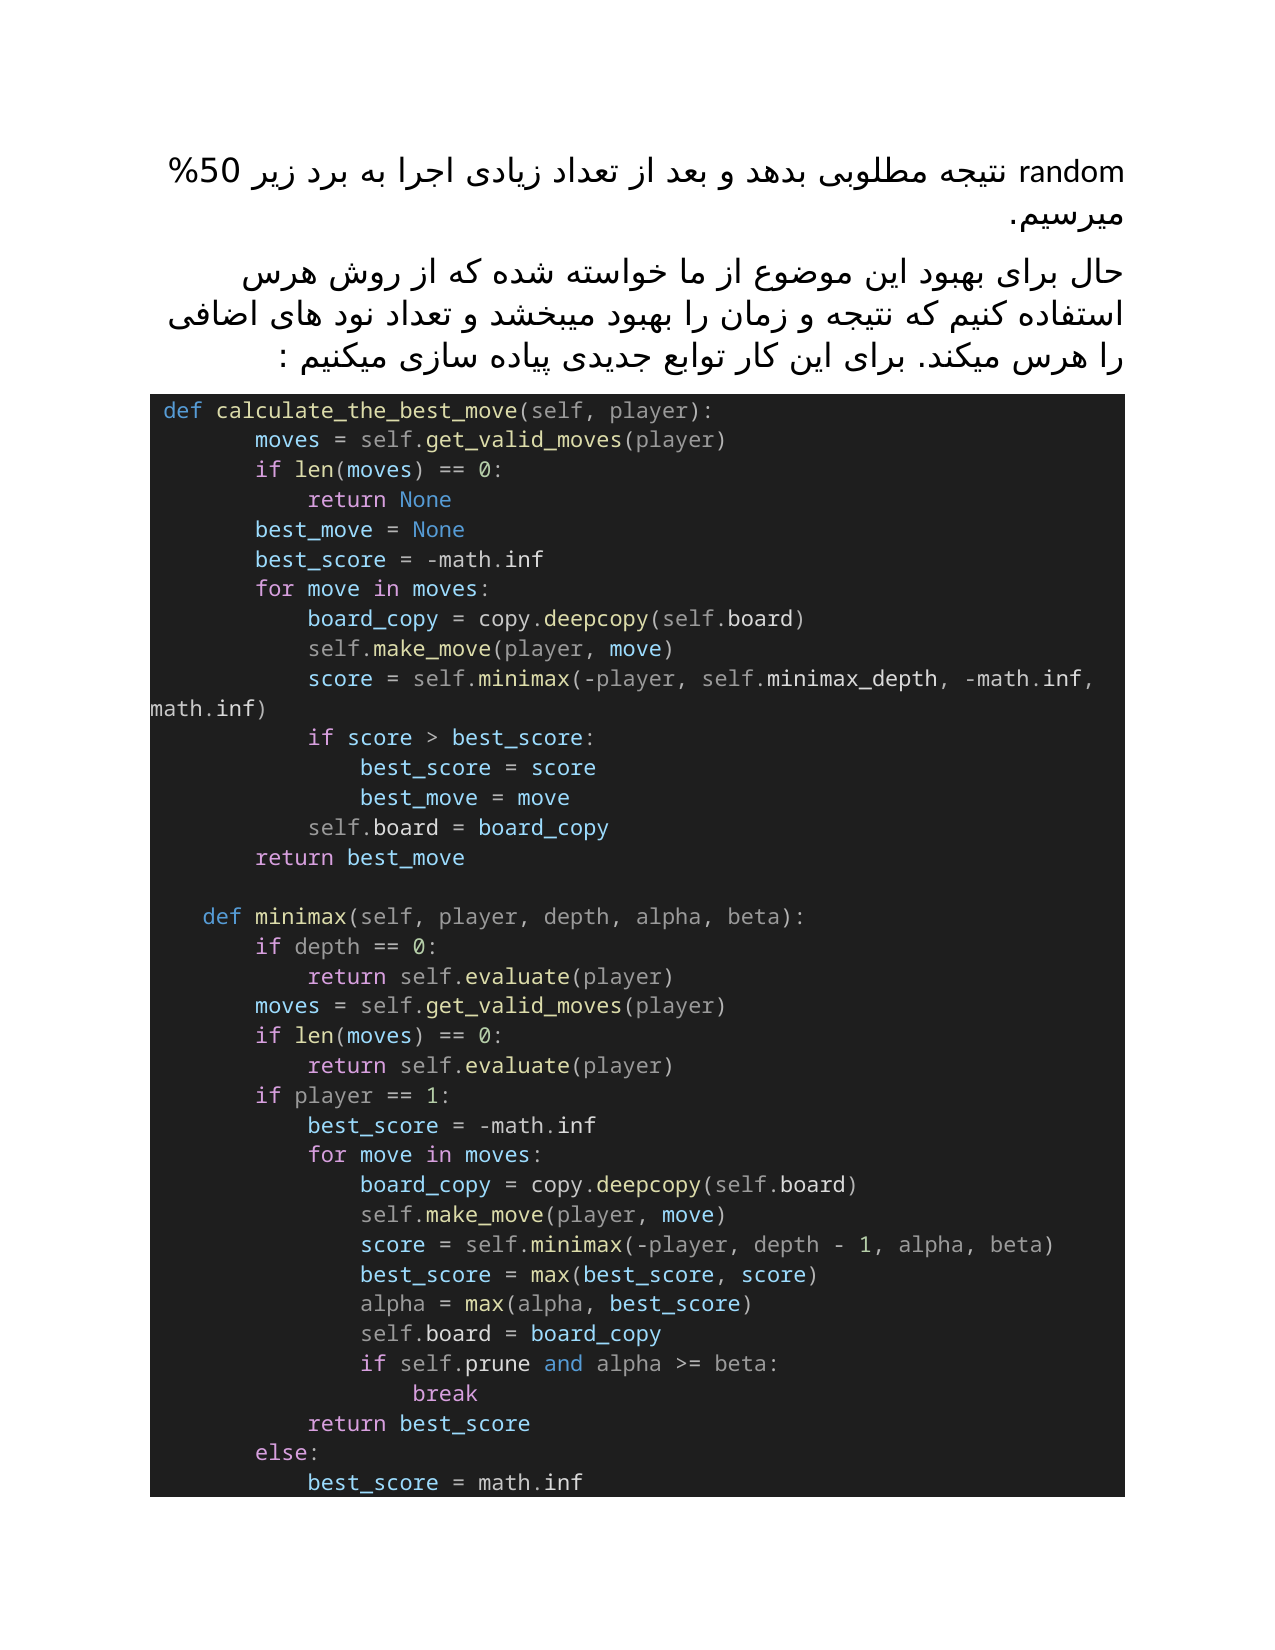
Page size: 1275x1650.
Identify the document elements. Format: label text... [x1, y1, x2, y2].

text def calculate_the_best_move(self, player): [150, 394, 1125, 424]
text if len(moves) == 0: [150, 454, 1125, 484]
text self.make_move(player, move) [150, 1199, 1125, 1229]
text if depth == 0: [150, 931, 1125, 961]
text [150, 150, 1125, 233]
text alpha = max(alpha, best_score) [150, 1288, 1125, 1318]
text self.make_move(player, move) [150, 633, 1125, 663]
text return self.evaluate(player) [150, 1050, 1125, 1080]
text best_move = move [150, 782, 1125, 812]
text if self.prune and alpha >= beta: [150, 1348, 1125, 1378]
text return best_move [150, 841, 1125, 871]
text score = self.minimax(-player, depth - 1, alpha, beta) [150, 1229, 1125, 1258]
text best_score = -math.inf [150, 1109, 1125, 1139]
text return best_score [150, 1407, 1125, 1437]
text for move in moves: [150, 573, 1125, 603]
text best_score = math.inf [150, 1467, 1125, 1497]
text break [150, 1378, 1125, 1407]
text best_score = -math.inf [150, 543, 1125, 573]
text for move in moves: [150, 1139, 1125, 1169]
text best_score = max(best_score, score) [150, 1258, 1125, 1288]
text return self.evaluate(player) [150, 961, 1125, 990]
text board_copy = copy.deepcopy(self.board) [150, 1169, 1125, 1199]
text board_copy = copy.deepcopy(self.board) [150, 603, 1125, 633]
text else: [150, 1437, 1125, 1467]
text best_move = None [150, 514, 1125, 543]
text return None [150, 484, 1125, 514]
text moves = self.get_valid_moves(player) [150, 990, 1125, 1020]
text def minimax(self, player, depth, alpha, beta): [150, 901, 1125, 931]
text self.board = board_copy [150, 812, 1125, 841]
text if score > best_score: [150, 722, 1125, 752]
text moves = self.get_valid_moves(player) [150, 424, 1125, 454]
text if player == 1: [150, 1080, 1125, 1109]
text best_score = score [150, 752, 1125, 782]
text حال برای بهبود این موضوع از ما خواسته شده که از روش هرس استفاده کنیم که نتیجه و زمان را بهبود میبخشد و تعداد نود های اضافی را هرس میکند. برای این کار توابع جدیدی پیاده سازی میکنیم : [150, 252, 1125, 375]
text self.board = board_copy [150, 1318, 1125, 1348]
text score = self.minimax(-player, self.minimax_depth, -math.inf, math.inf) [150, 663, 1125, 722]
text if len(moves) == 0: [150, 1020, 1125, 1050]
